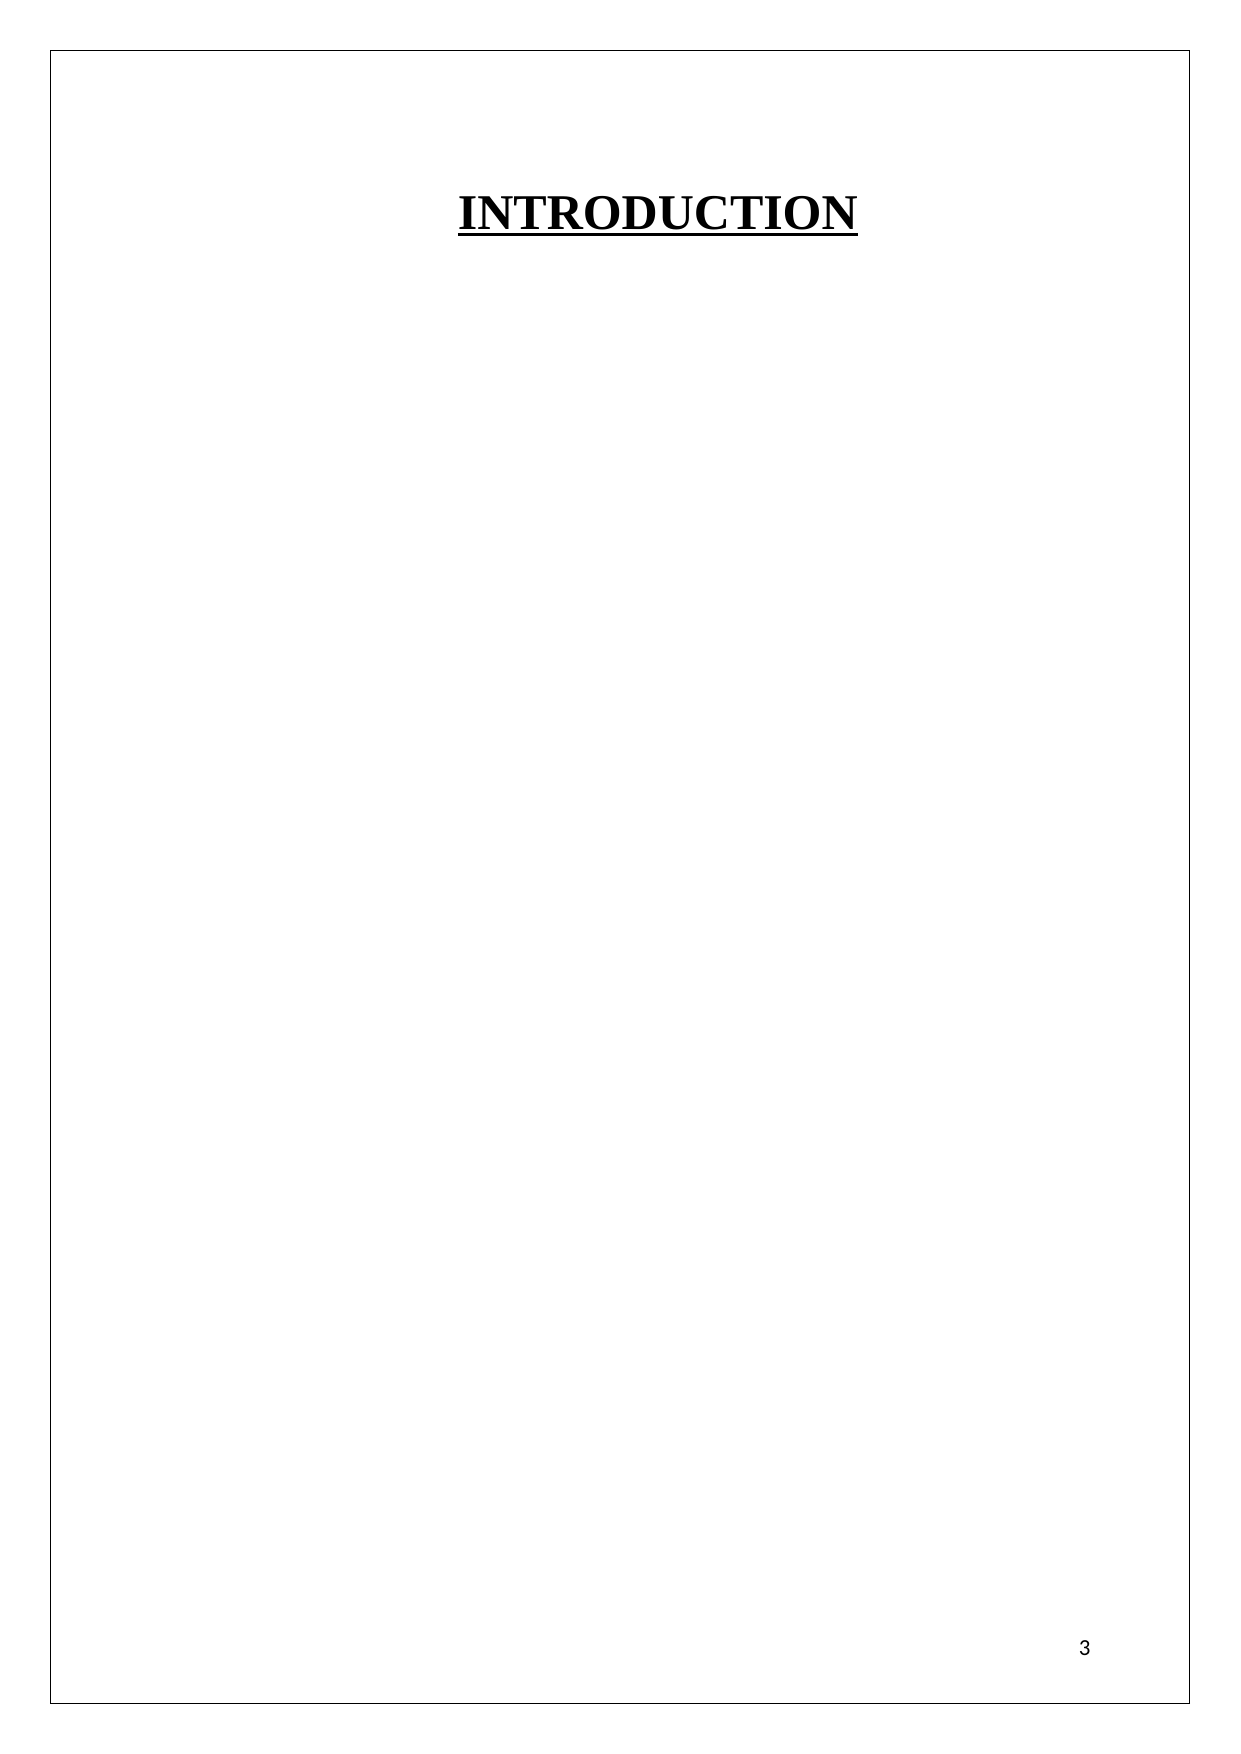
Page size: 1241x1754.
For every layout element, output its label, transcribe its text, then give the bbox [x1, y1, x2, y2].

list INTRODUCTION [225, 183, 1090, 241]
